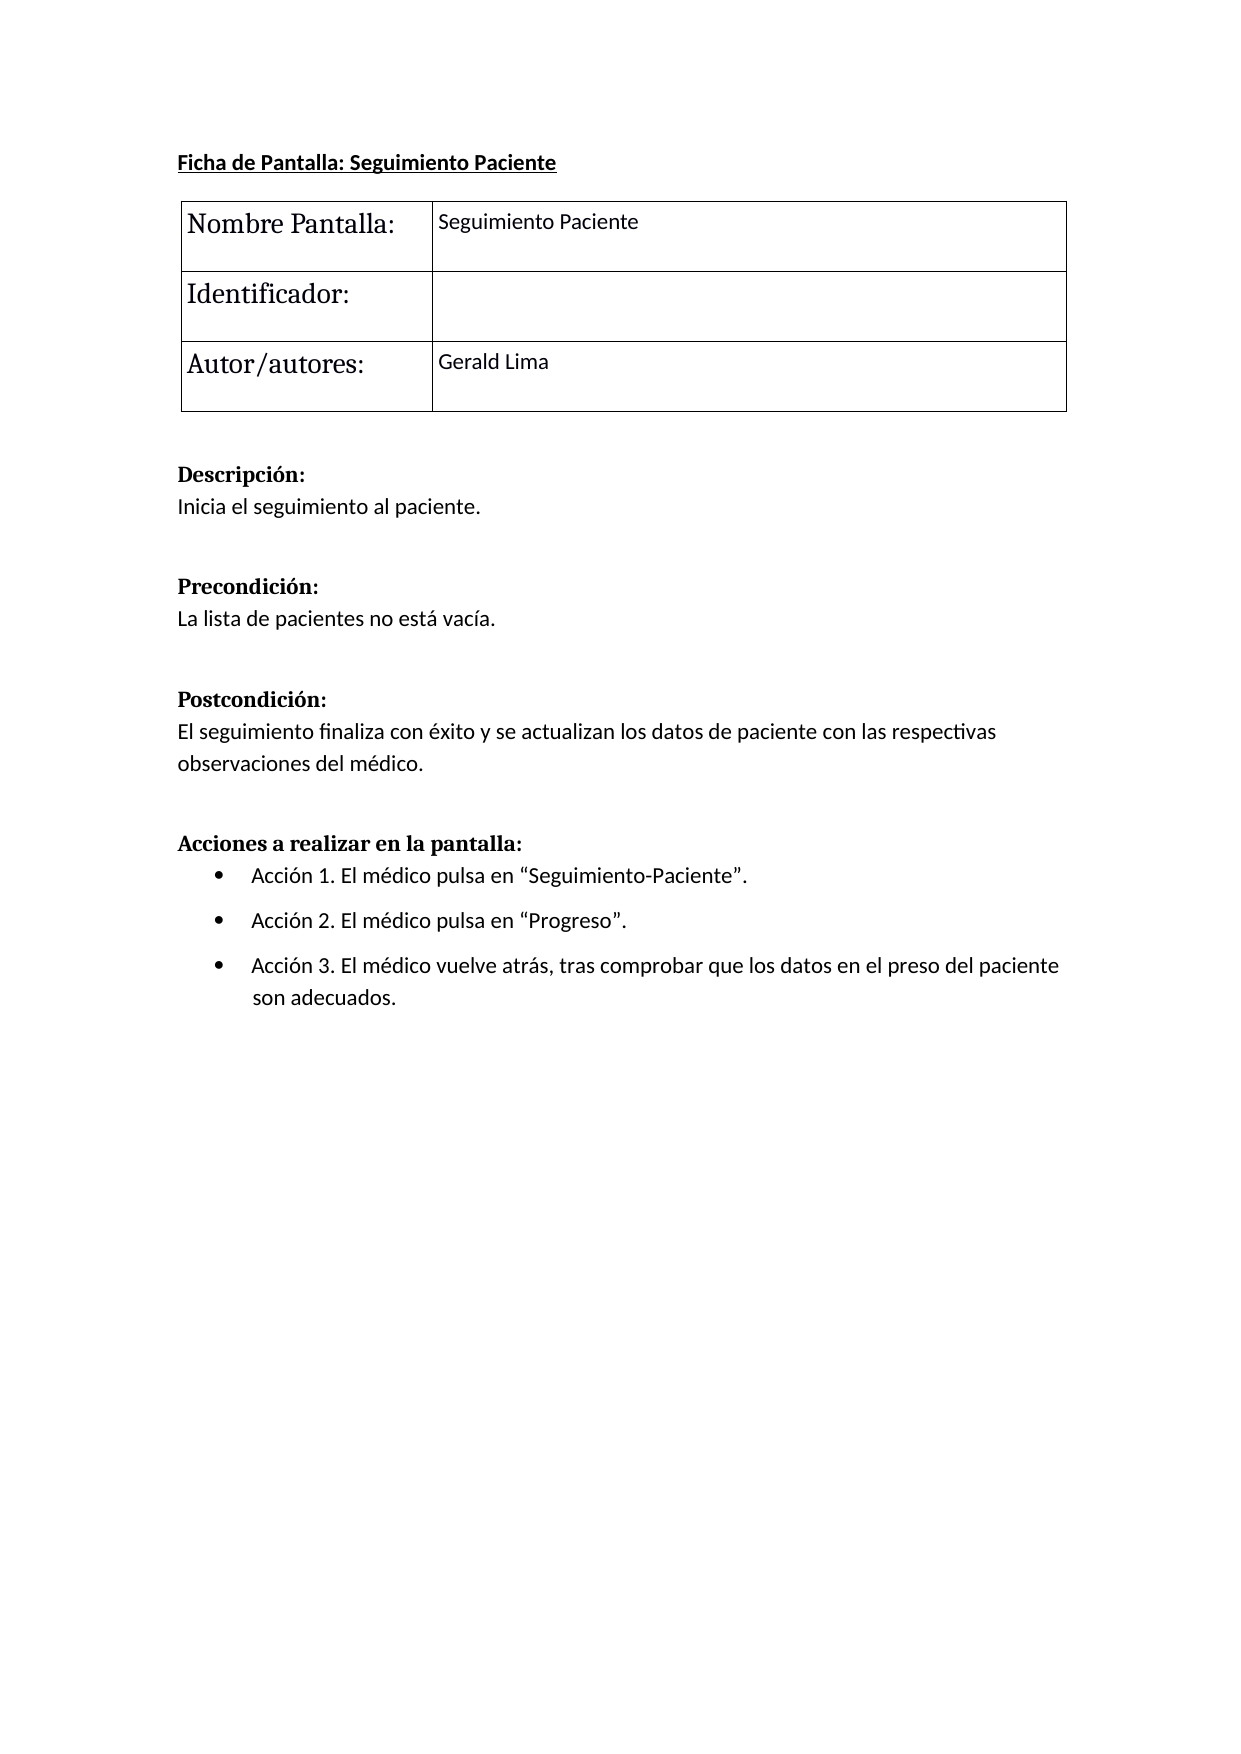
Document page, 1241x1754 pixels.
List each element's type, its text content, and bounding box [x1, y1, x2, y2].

text Inicia el seguimiento al paciente. [177, 492, 1063, 520]
table_cell Gerald Lima [433, 342, 1066, 411]
subtitle Precondición: [177, 574, 1063, 601]
text Ficha de Pantalla: Seguimiento Paciente [177, 148, 1063, 176]
table_header Nombre Pantalla: [182, 202, 432, 271]
subtitle Postcondición: [177, 687, 1063, 713]
table_cell Autor/autores: [182, 342, 432, 411]
table_cell [433, 272, 1066, 341]
list Acción 3. El médico vuelve atrás, tras comprobar que los datos en el preso del paciente son adecuados. [215, 951, 1063, 1011]
text La lista de pacientes no está vacía. [177, 604, 1063, 632]
subtitle Descripción: [177, 462, 1063, 488]
list Acción 1. El médico pulsa en “Seguimiento-Paciente”. [215, 861, 1063, 889]
table_cell Identificador: [182, 272, 432, 341]
text El seguimiento finaliza con éxito y se actualizan los datos de paciente con las respectivas observaciones del médico. [177, 717, 1063, 777]
subtitle Acciones a realizar en la pantalla: [177, 831, 1063, 857]
table_header Seguimiento Paciente [433, 202, 1066, 271]
list Acción 2. El médico pulsa en “Progreso”. [215, 906, 1063, 934]
